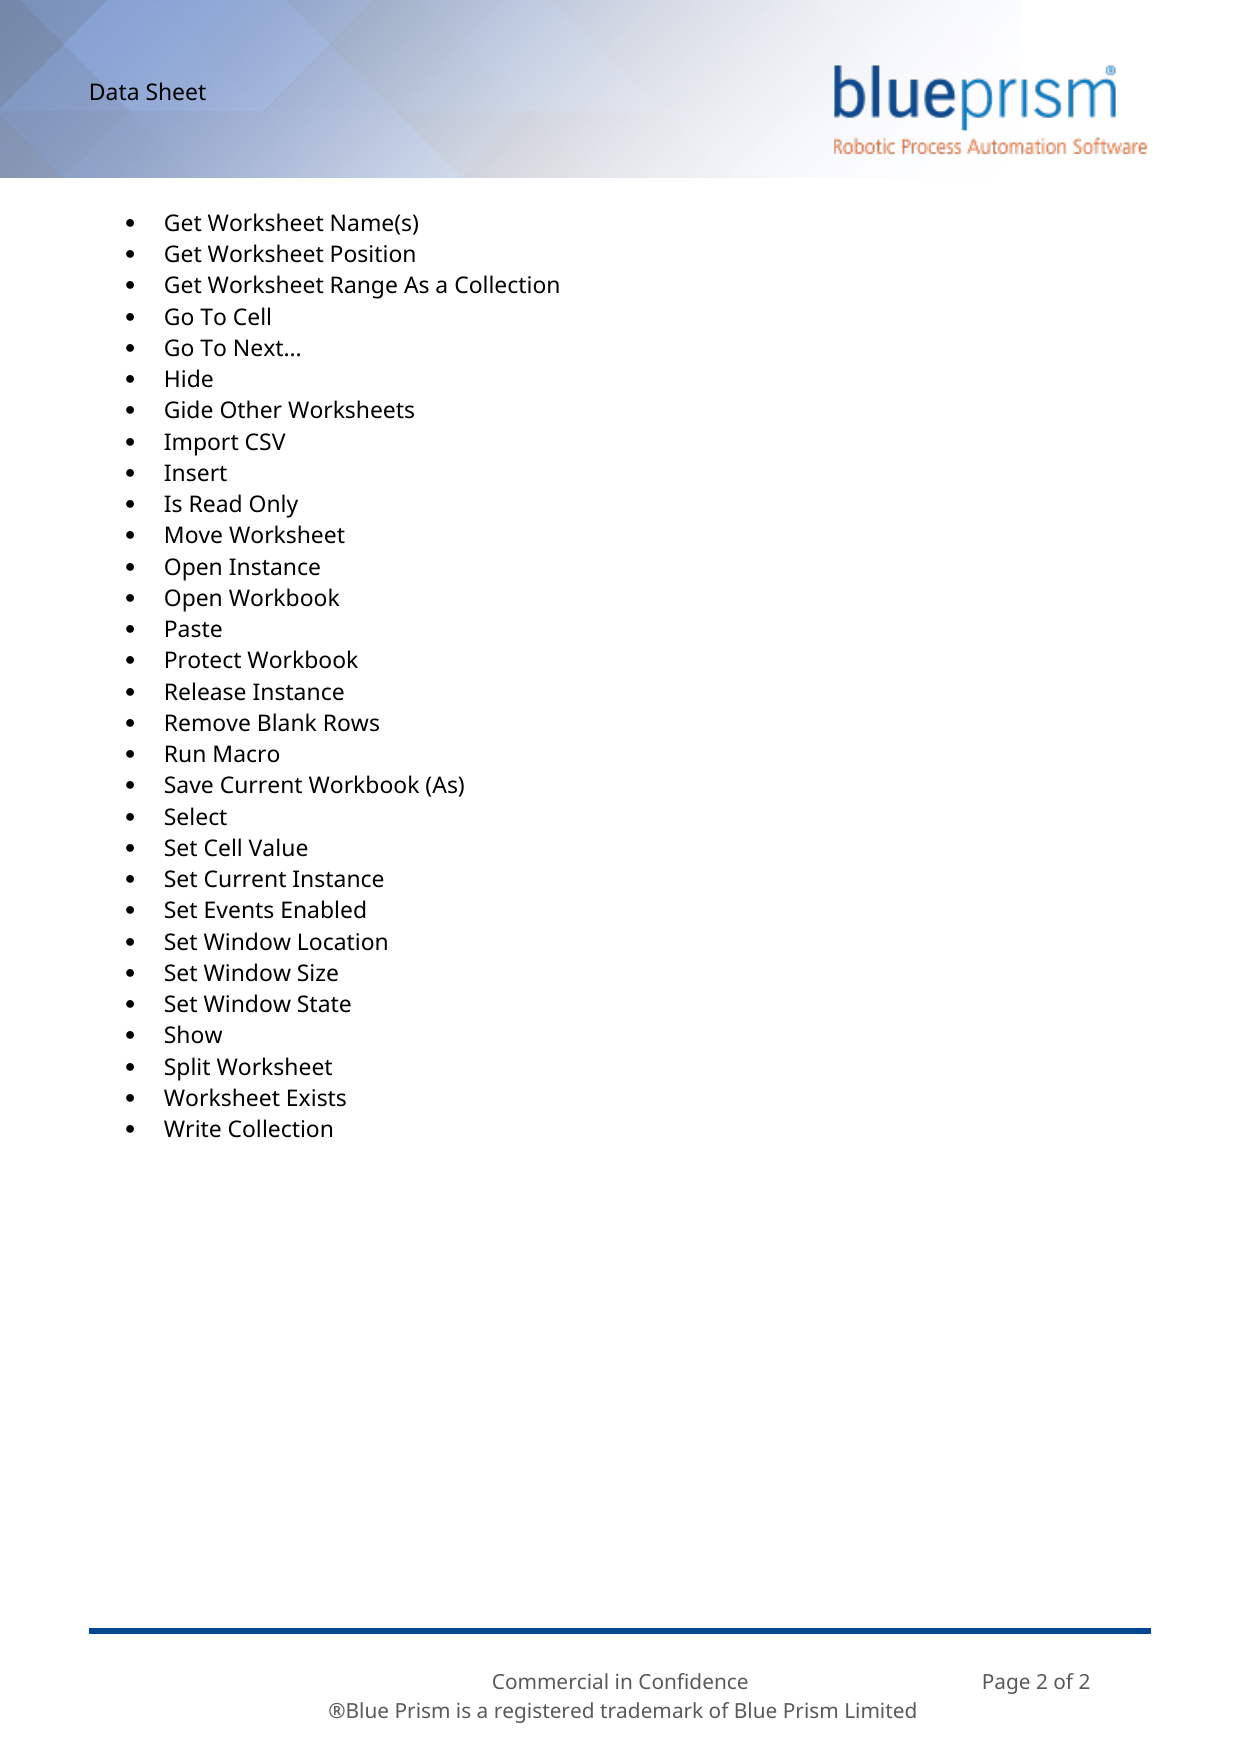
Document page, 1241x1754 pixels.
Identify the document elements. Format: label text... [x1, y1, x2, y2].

list Save Current Workbook (As) [126, 769, 1152, 801]
list Set Window Location [126, 926, 1152, 957]
list Worksheet Exists [126, 1082, 1152, 1113]
list Split Worksheet [126, 1051, 1152, 1082]
list Open Workbook [126, 582, 1152, 613]
list Move Worksheet [126, 519, 1152, 551]
list Open Instance [126, 551, 1152, 582]
list Is Read Only [126, 488, 1152, 519]
list Release Instance [126, 676, 1152, 707]
list Get Worksheet Position [126, 238, 1152, 269]
list Write Collection [126, 1113, 1152, 1144]
list Insert [126, 457, 1152, 488]
list Go To Cell [126, 301, 1152, 332]
picture [0, 0, 1147, 178]
list Set Window Size [126, 957, 1152, 988]
list Go To Next… [126, 332, 1152, 363]
list Set Events Enabled [126, 894, 1152, 926]
list Select [126, 801, 1152, 832]
list Set Window State [126, 988, 1152, 1019]
list Remove Blank Rows [126, 707, 1152, 738]
list Get Worksheet Name(s) [126, 207, 1152, 238]
list Gide Other Worksheets [126, 394, 1152, 426]
list Show [126, 1019, 1152, 1051]
list Set Current Instance [126, 863, 1152, 894]
list Get Worksheet Range As a Collection [126, 269, 1152, 301]
list Import CSV [126, 426, 1152, 457]
list Protect Workbook [126, 644, 1152, 676]
list Paste [126, 613, 1152, 644]
list Hide [126, 363, 1152, 394]
list Run Macro [126, 738, 1152, 769]
list Set Cell Value [126, 832, 1152, 863]
